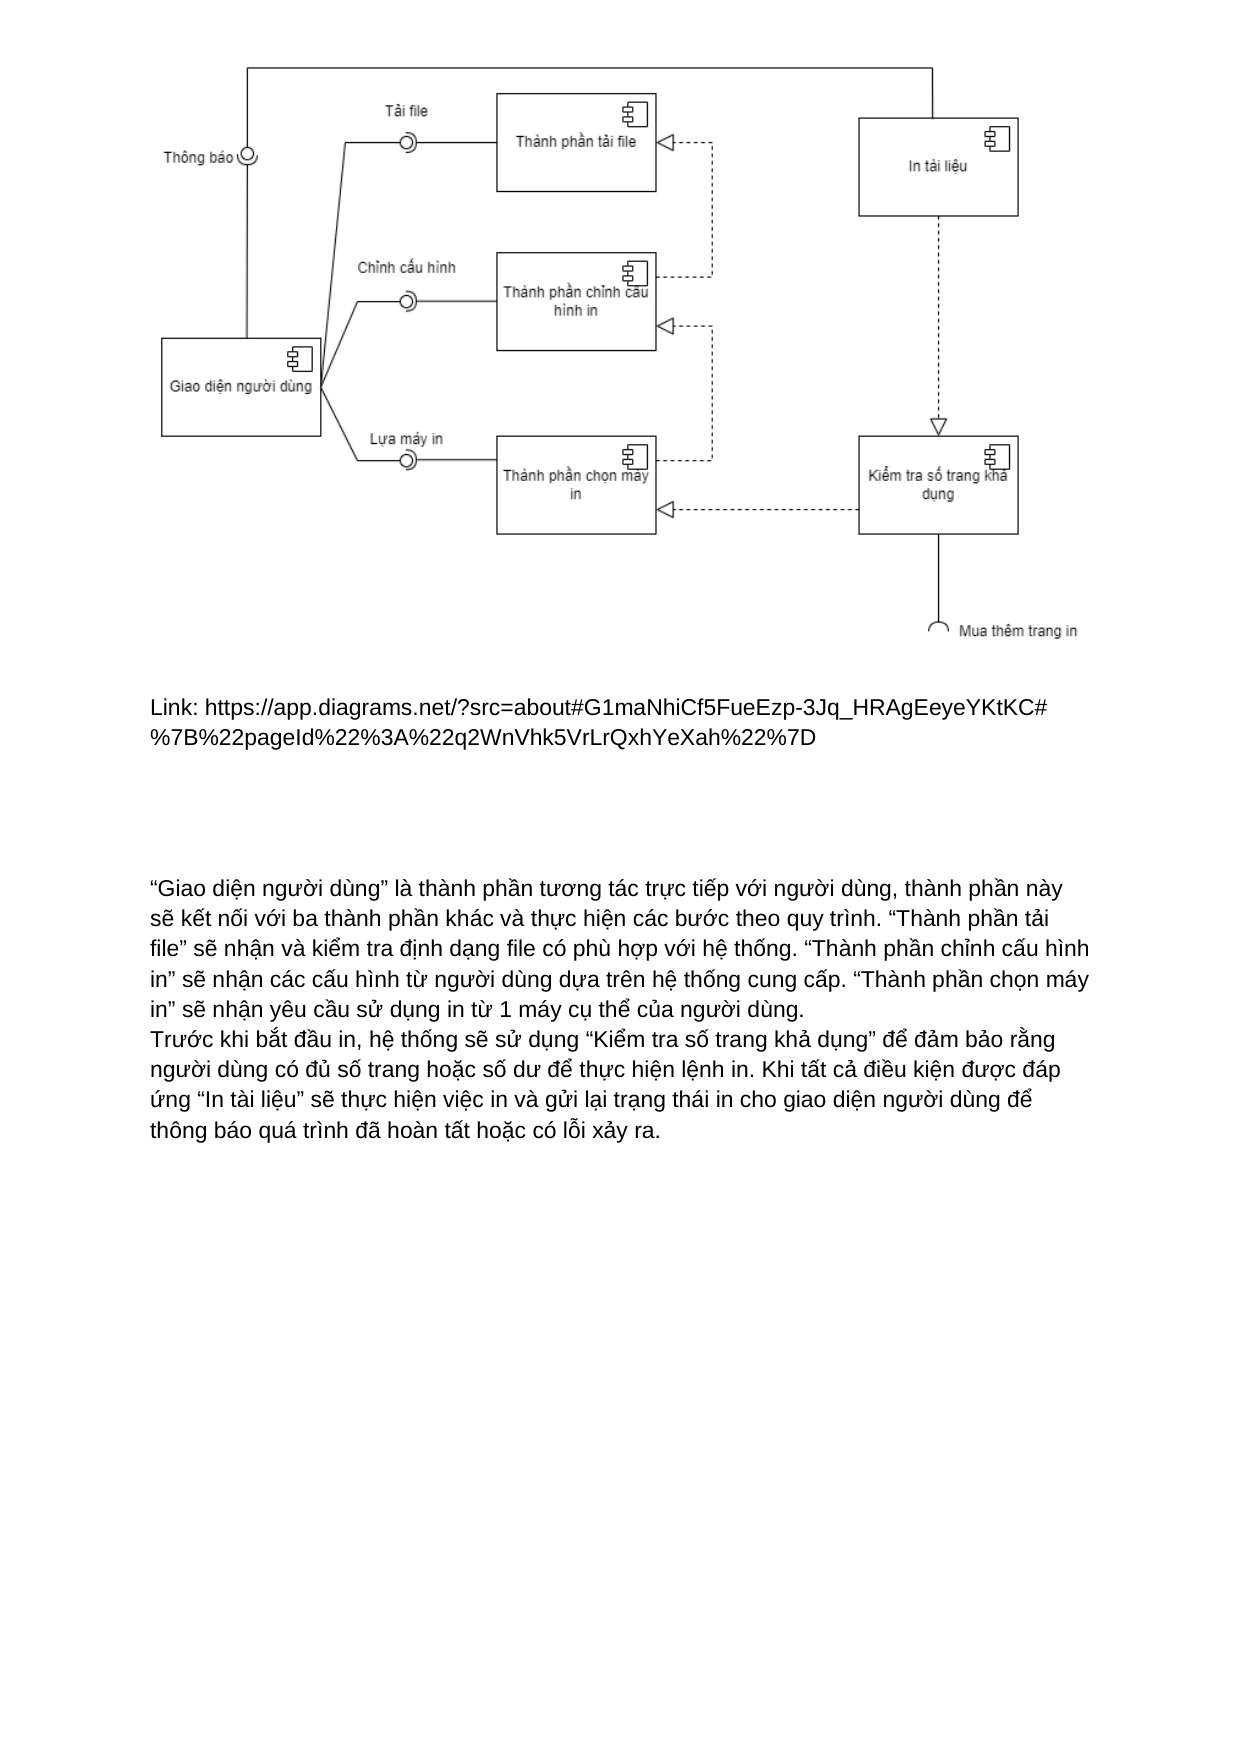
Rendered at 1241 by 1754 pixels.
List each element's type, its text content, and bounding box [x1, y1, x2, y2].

text Trước khi bắt đầu in, hệ thống sẽ sử dụng “Kiểm tra số trang khả dụng” để đảm bảo rằng người dùng có đủ số trang hoặc số dư để thực hiện lệnh in. Khi tất cả điều kiện được đáp ứng “In tài liệu” sẽ thực hiện việc in và gửi lại trạng thái in cho giao diện người dùng để thông báo quá trình đã hoàn tất hoặc có lỗi xảy ra. [150, 1026, 1090, 1143]
text “Giao diện người dùng” là thành phần tương tác trực tiếp với người dùng, thành phần này sẽ kết nối với ba thành phần khác và thực hiện các bước theo quy trình. “Thành phần tải file” sẽ nhận và kiểm tra định dạng file có phù hợp với hệ thống. “Thành phần chỉnh cấu hình in” sẽ nhận các cấu hình từ người dùng dựa trên hệ thống cung cấp. “Thành phần chọn máy in” sẽ nhận yêu cầu sử dụng in từ 1 máy cụ thể của người dùng. [150, 875, 1090, 1022]
picture [149, 55, 1091, 651]
text Link: https://app.diagrams.net/?src=about#G1maNhiCf5FueEzp-3Jq_HRAgEeyeYKtKC#%7B%22pageId%22%3A%22q2WnVhk5VrLrQxhYeXah%22%7D [150, 694, 1090, 750]
